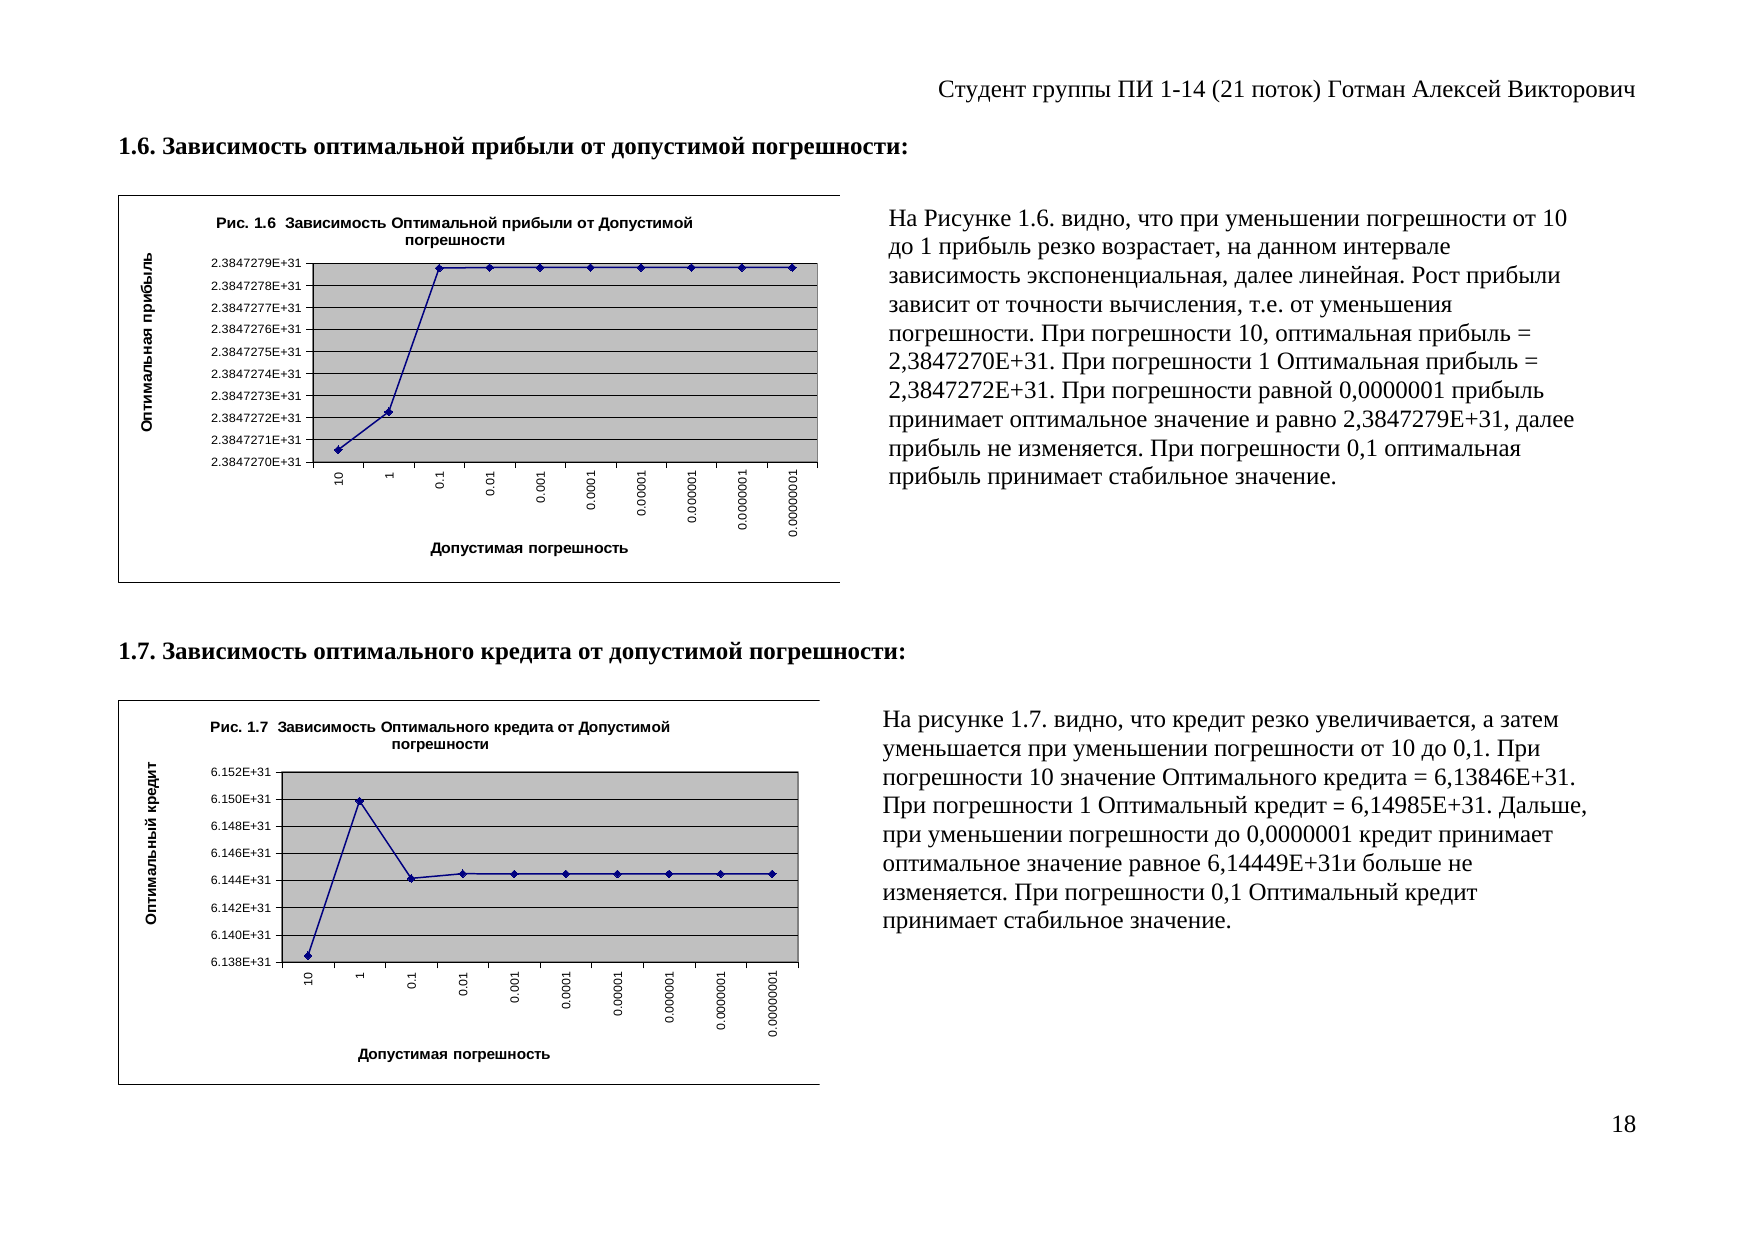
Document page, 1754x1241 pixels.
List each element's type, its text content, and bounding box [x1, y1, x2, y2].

subtitle 1.6. Зависимость оптимальной прибыли от допустимой погрешности: [118, 131, 1636, 160]
subtitle 1.7. Зависимость оптимального кредита от допустимой погрешности: [118, 636, 1636, 665]
